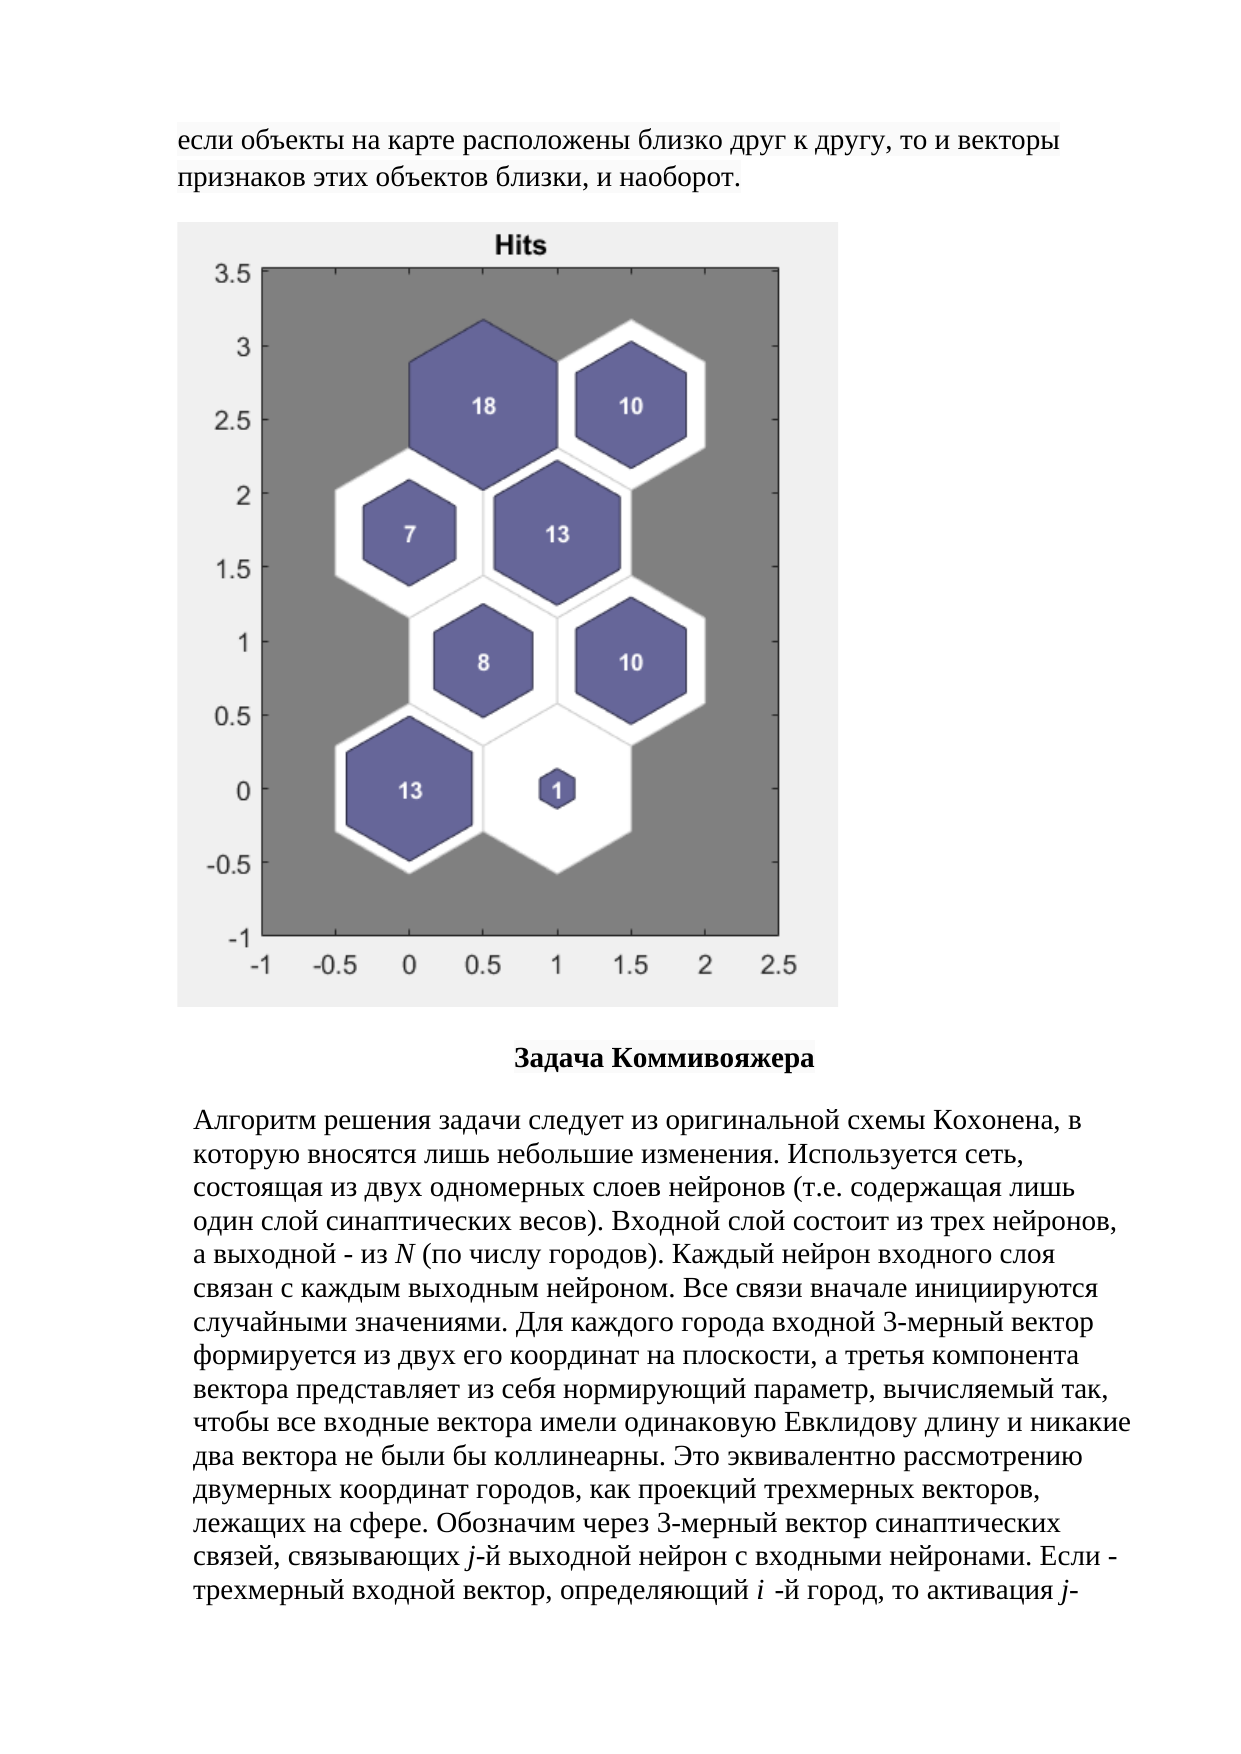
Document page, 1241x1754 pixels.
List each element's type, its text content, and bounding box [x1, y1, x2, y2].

text Задача Коммивояжера [177, 1036, 1152, 1073]
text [177, 118, 1152, 193]
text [193, 1102, 1136, 1606]
picture [177, 222, 839, 1007]
